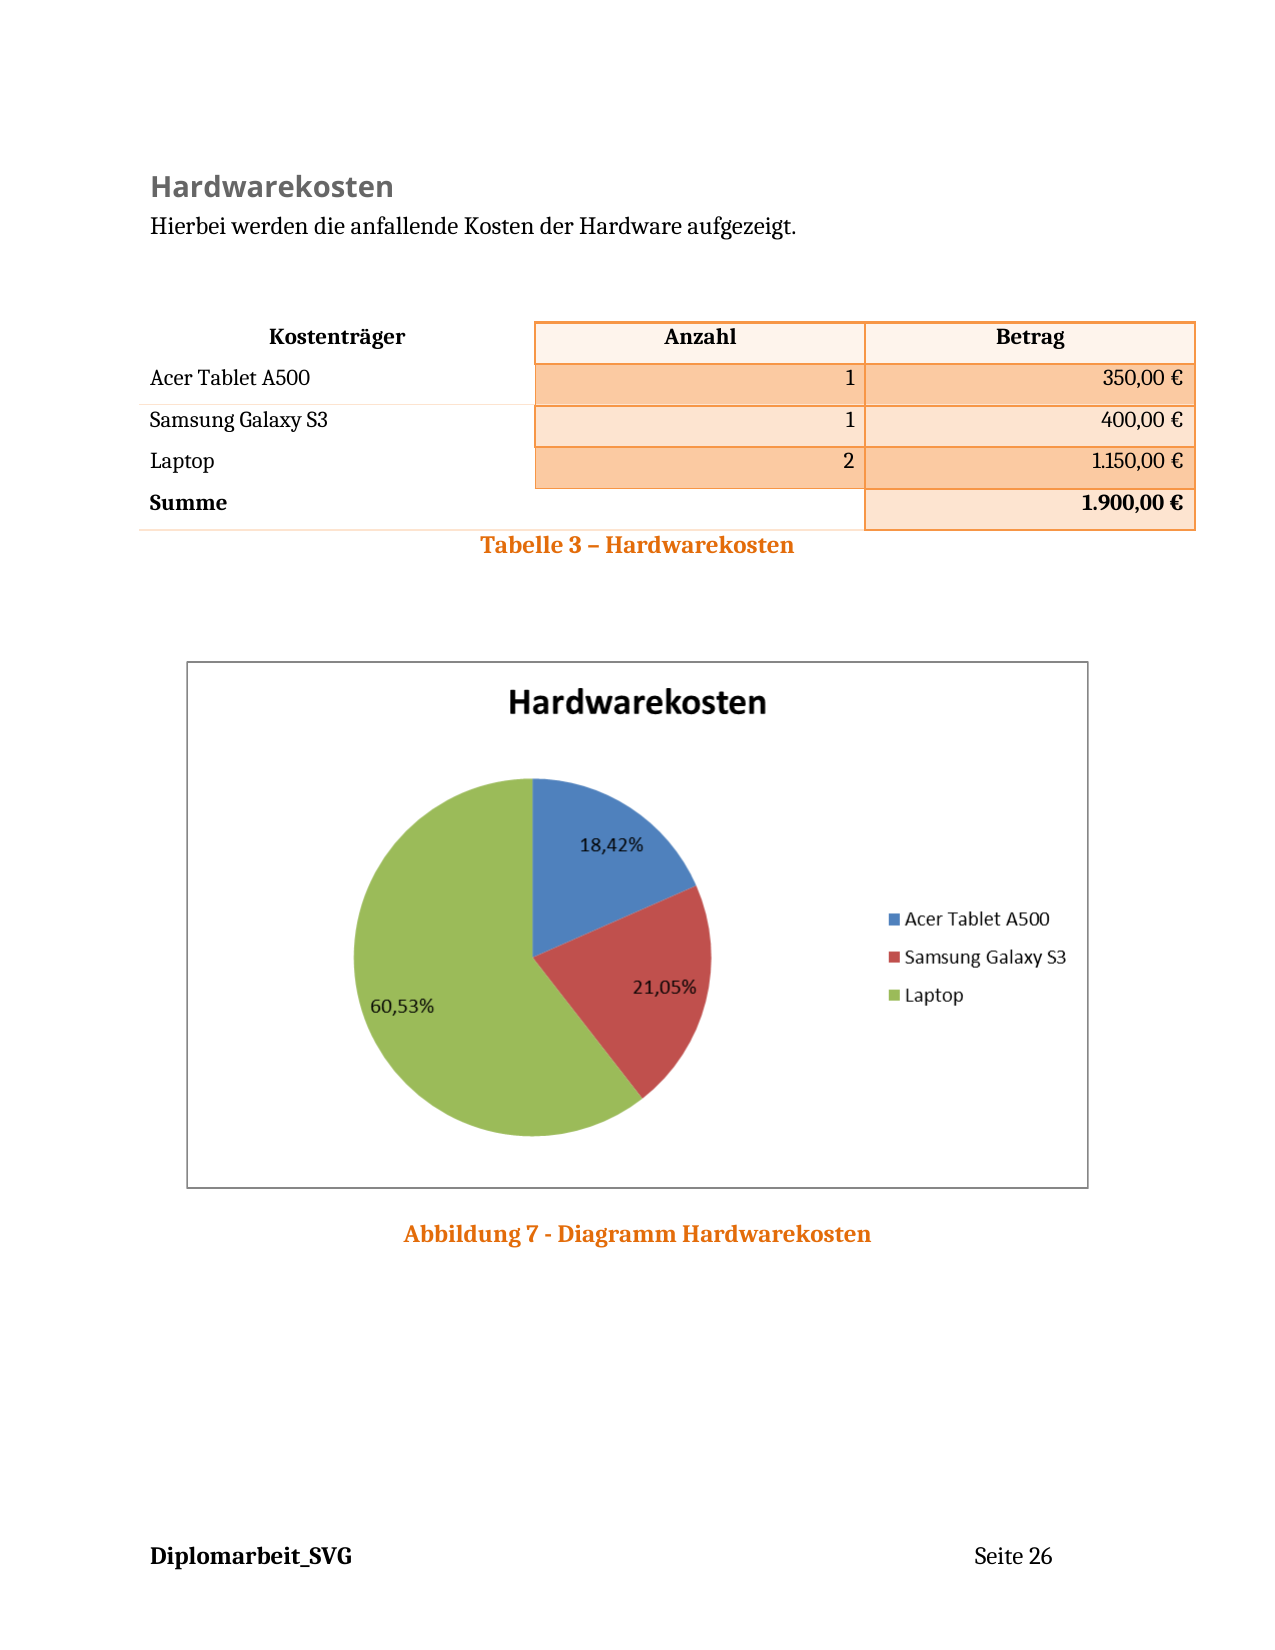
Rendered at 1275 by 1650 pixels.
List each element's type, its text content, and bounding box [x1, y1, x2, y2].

table_cell 400,00 € [866, 407, 1194, 446]
picture [186, 661, 1089, 1189]
table_header Kostenträger [139, 321, 534, 363]
text Tabelle 3 – Hardwarekosten [150, 531, 1125, 560]
table_header Anzahl [536, 324, 864, 363]
table_cell 1.150,00 € [866, 448, 1194, 488]
text Hierbei werden die anfallende Kosten der Hardware aufgezeigt. [150, 212, 1125, 241]
table_cell Summe [139, 488, 864, 529]
table_cell 1 [536, 365, 864, 404]
text Abbildung 7 - Diagramm Hardwarekosten [150, 1220, 1125, 1249]
table_cell Samsung Galaxy S3 [139, 405, 534, 446]
table_cell Acer Tablet A500 [139, 363, 535, 404]
table_cell 2 [536, 448, 864, 488]
table_cell Laptop [139, 446, 535, 488]
subtitle Hardwarekosten [150, 167, 1125, 206]
table_header Betrag [866, 324, 1194, 363]
table_cell 1.900,00 € [866, 490, 1194, 529]
table_cell 1 [536, 407, 864, 446]
table_cell 350,00 € [866, 365, 1194, 404]
